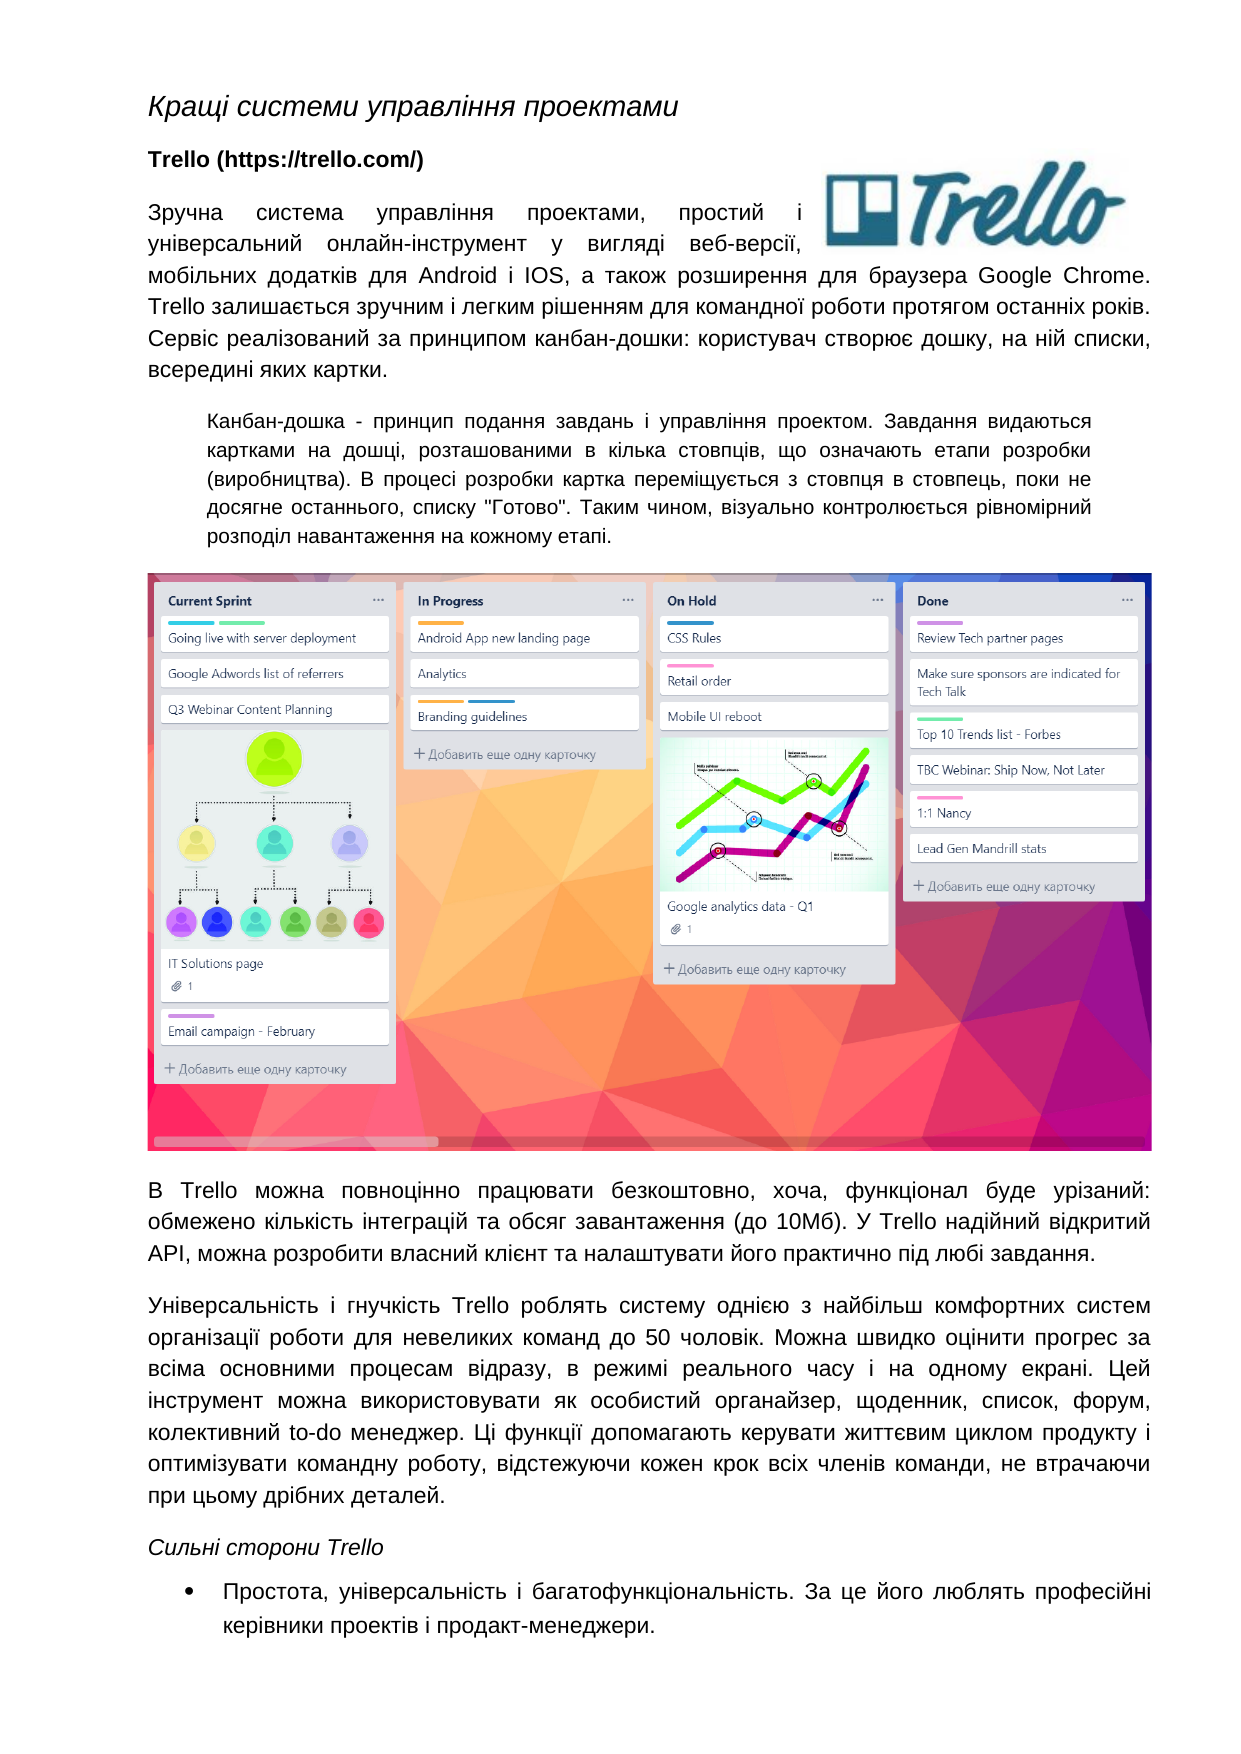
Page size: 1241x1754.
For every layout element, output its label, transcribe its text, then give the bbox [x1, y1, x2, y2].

text Зручна система управління проектами, простий і універсальний онлайн-інструмент у вигляді веб-версії, мобільних додатків для Android і IOS, а також розширення для браузера Google Chrome. Trello залишається зручним і легким рішенням для командної роботи протягом останніх років. Сервіс реалізований за принципом канбан-дошки: користувач створює дошку, на ній списки, всередині яких картки. [148, 199, 1152, 383]
text В Trello можна повноцінно працювати безкоштовно, хоча, функціонал буде урізаний: обмежено кількість інтеграцій та обсяг завантаження (до 10Мб). У Trello надійний відкритий API, можна розробити власний клієнт та налаштувати його практично під любі завдання. [148, 1177, 1152, 1266]
text Канбан-дошка - принцип подання завдань і управління проектом. Завдання видаються картками на дошці, розташованими в кілька стовпців, що означають етапи розробки (виробництва). В процесі розробки картка переміщується з стовпця в стовпець, поки не досягне останнього, списку "Готово". Таким чином, візуально контролюється рівномірний розподіл навантаження на кожному етапі. [207, 409, 1093, 548]
picture [821, 148, 1129, 255]
list Простота, універсальність і багатофункціональність. За це його люблять професійні керівники проектів і продакт-менеджери. [185, 1578, 1152, 1638]
text Універсальність і гнучкість Trello роблять систему однією з найбільш комфортних систем організації роботи для невеликих команд до 50 чоловік. Можна швидко оцінити прогрес за всіма основними процесам відразу, в режимі реального часу і на одному екрані. Цей інструмент можна використовувати як особистий органайзер, щоденник, список, форум, колективний to-do менеджер. Ці функції допомагають керувати життєвим циклом продукту і оптимізувати командну роботу, відстежуючи кожен крок всіх членів команди, не втрачаючи при цьому дрібних деталей. [148, 1292, 1152, 1508]
subtitle Кращі системи управління проектами [148, 88, 1152, 122]
subtitle Trello (https://trello.com/) [148, 146, 1152, 173]
subtitle Сильні сторони Trello [148, 1534, 1152, 1560]
picture [147, 573, 1152, 1151]
